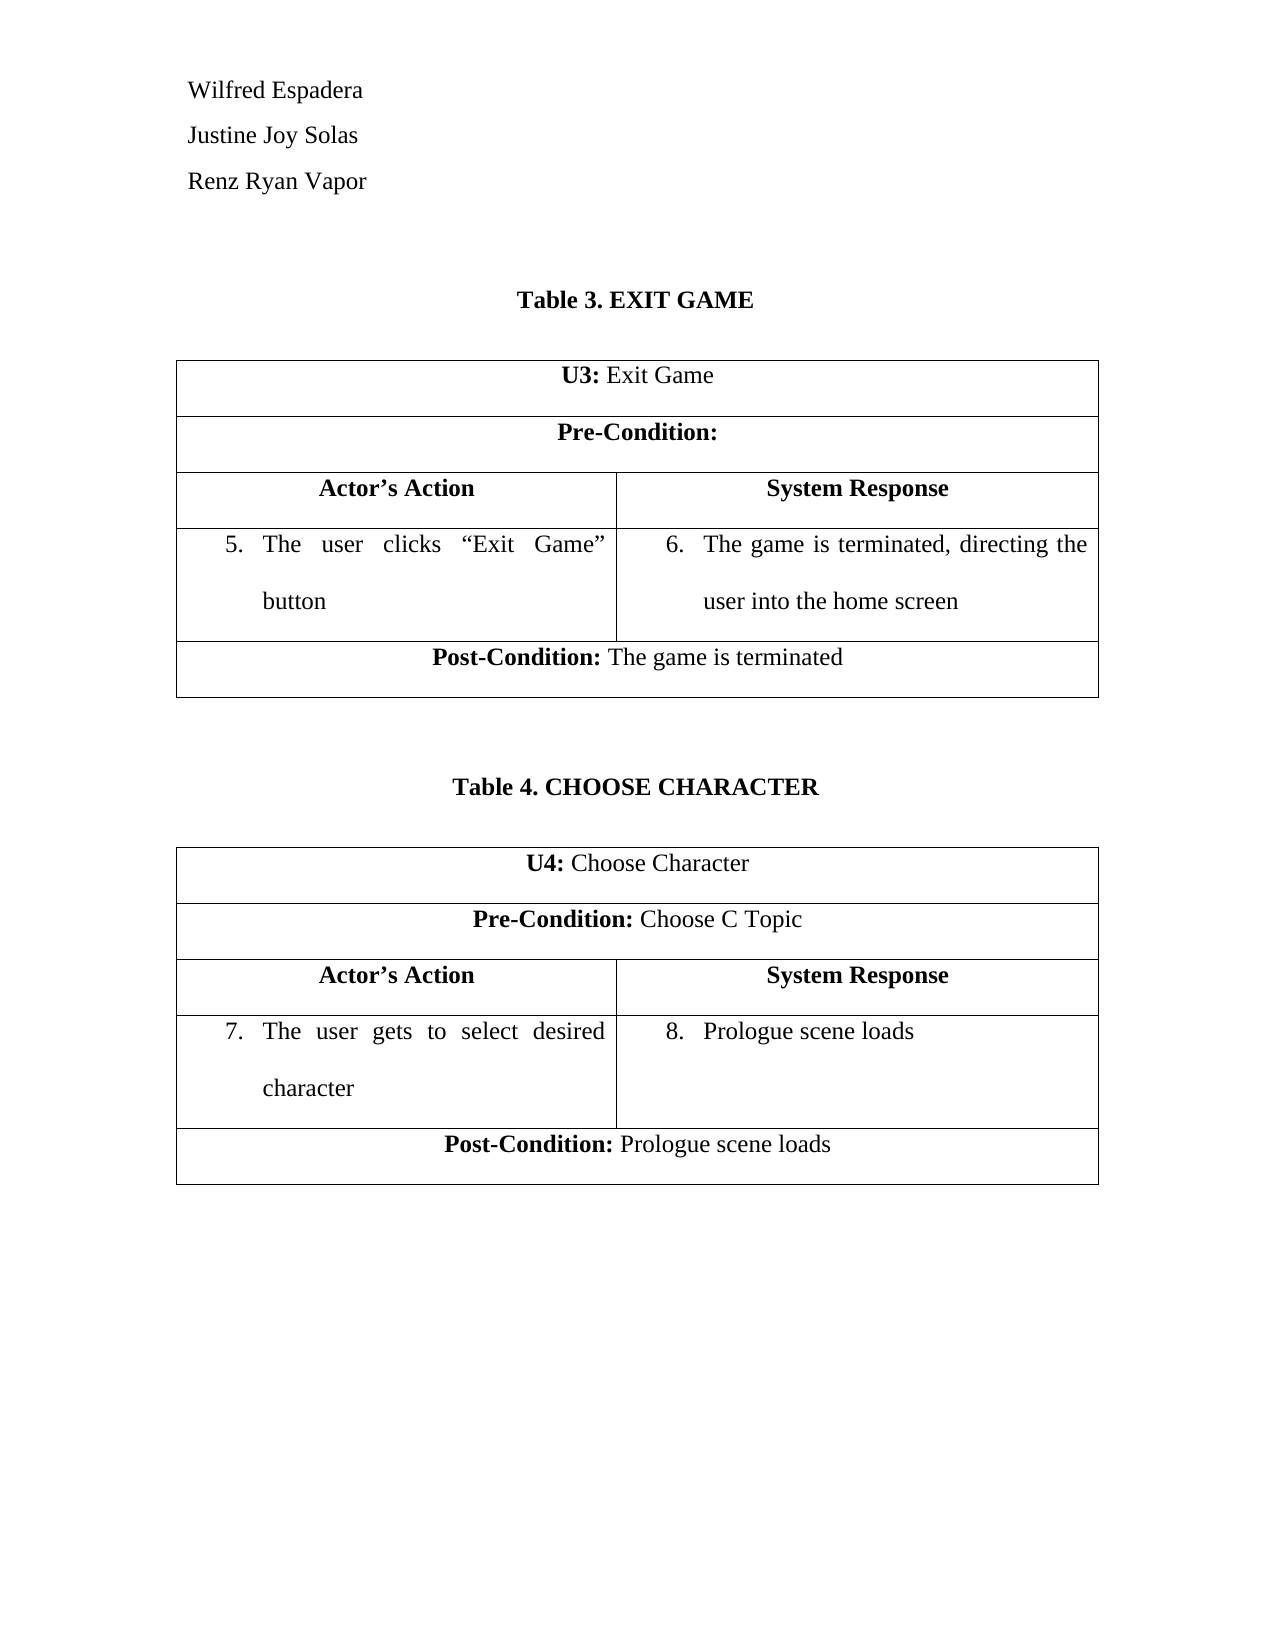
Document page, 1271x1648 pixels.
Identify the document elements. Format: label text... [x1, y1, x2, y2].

table_cell Actor’s Action [177, 473, 616, 528]
table_cell System Response [617, 473, 1098, 528]
table_cell The user clicks “Exit Game” button [177, 529, 616, 641]
table_cell Actor’s Action [177, 960, 616, 1015]
table_cell The user gets to select desired character [177, 1016, 616, 1128]
table_cell Prologue scene loads [617, 1016, 1098, 1128]
table_cell Pre-Condition: [177, 417, 1098, 472]
table_cell Post-Condition: Prologue scene loads [177, 1129, 1098, 1184]
table_cell The game is terminated, directing the user into the home screen [617, 529, 1098, 641]
table_header U4: Choose Character [177, 848, 1098, 903]
table_header U3: Exit Game [177, 361, 1098, 416]
text Table 3. EXIT GAME [187, 285, 1083, 314]
table_cell Post-Condition: The game is terminated [177, 642, 1098, 697]
table_cell System Response [617, 960, 1098, 1015]
text Table 4. CHOOSE CHARACTER [187, 772, 1083, 801]
table_cell Pre-Condition: Choose C Topic [177, 904, 1098, 959]
